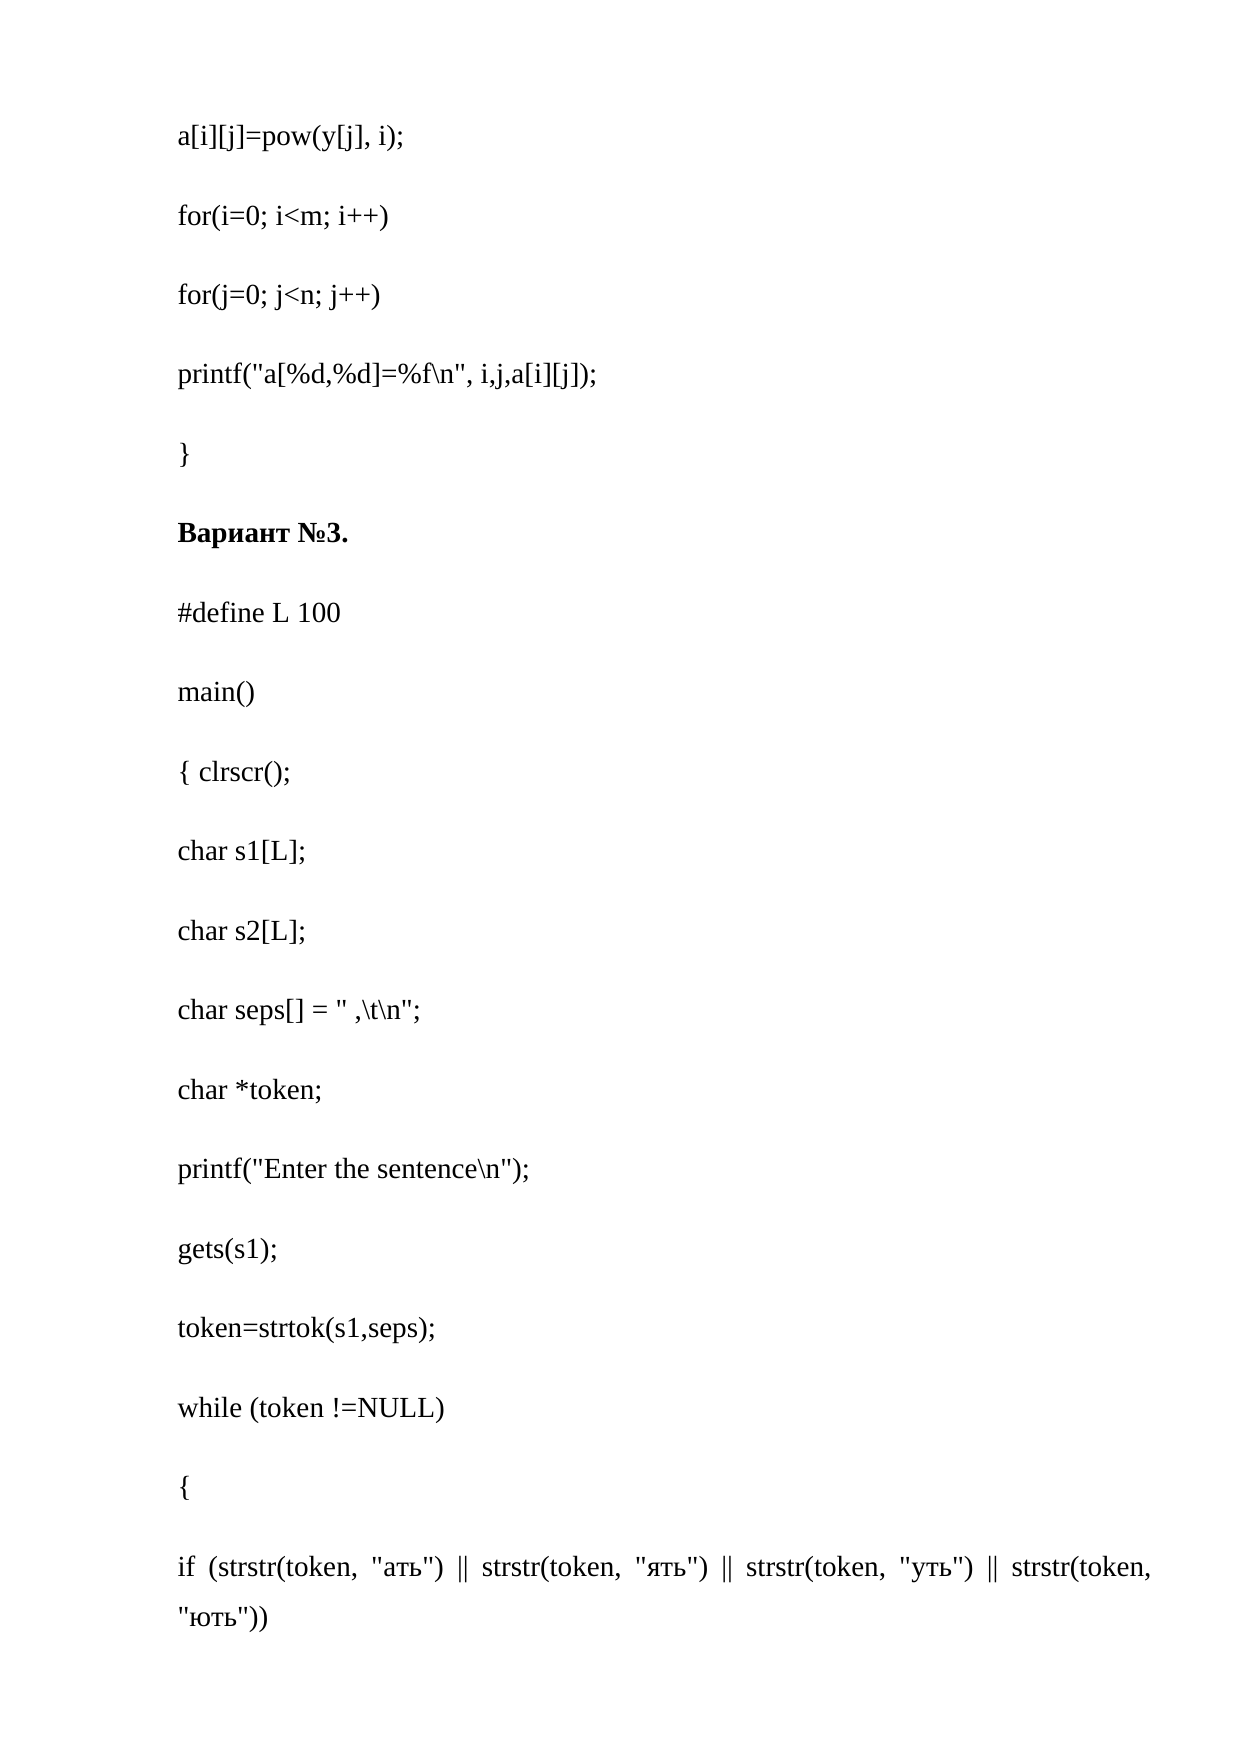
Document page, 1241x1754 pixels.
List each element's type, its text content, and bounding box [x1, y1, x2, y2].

text printf("a[%d,%d]=%f\n", i,j,a[i][j]); [177, 357, 1152, 390]
text #define L 100 [177, 595, 1152, 628]
text printf("Enter the sentence\n"); [177, 1151, 1152, 1185]
text for(j=0; j<n; j++) [177, 277, 1152, 311]
text char *token; [177, 1072, 1152, 1105]
text } [177, 436, 1152, 469]
text if (strstr(token, "ать") || strstr(token, "ять") || strstr(token, "уть") || strstr(token, "ють")) [177, 1549, 1152, 1633]
text token=strtok(s1,seps); [177, 1310, 1152, 1344]
text { [177, 1469, 1152, 1503]
text for(i=0; i<m; i++) [177, 198, 1152, 231]
text a[i][j]=pow(y[j], i); [177, 118, 1152, 152]
text main() [177, 674, 1152, 708]
text char s2[L]; [177, 913, 1152, 946]
text Вариант №3. [177, 516, 1152, 549]
text { clrscr(); [177, 754, 1152, 787]
text char s1[L]; [177, 833, 1152, 867]
text char seps[] = " ,\t\n"; [177, 992, 1152, 1026]
text gets(s1); [177, 1231, 1152, 1264]
text while (token !=NULL) [177, 1390, 1152, 1423]
